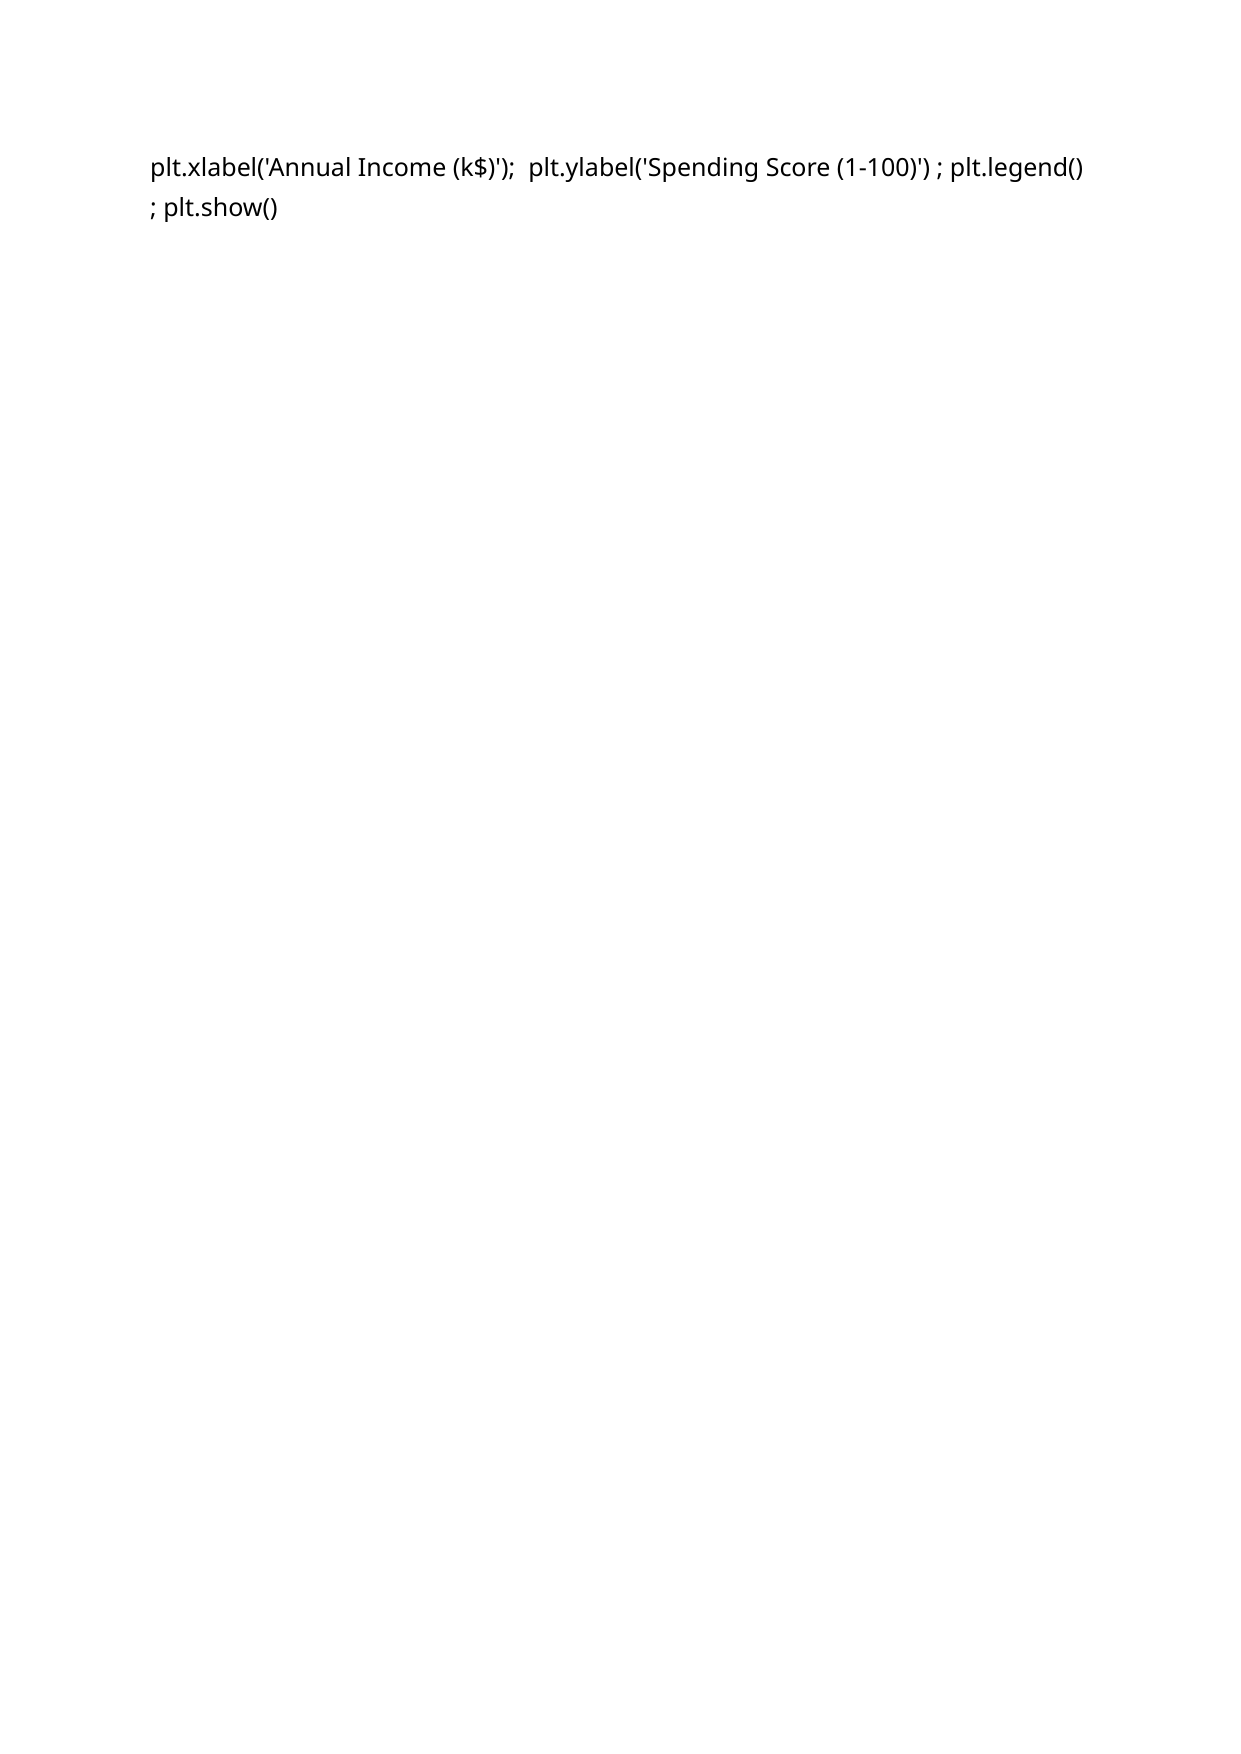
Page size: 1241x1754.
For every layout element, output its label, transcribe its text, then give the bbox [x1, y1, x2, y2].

text plt.xlabel('Annual Income (k$)'); plt.ylabel('Spending Score (1-100)') ; plt.legend() ; plt.show() [150, 150, 1090, 262]
